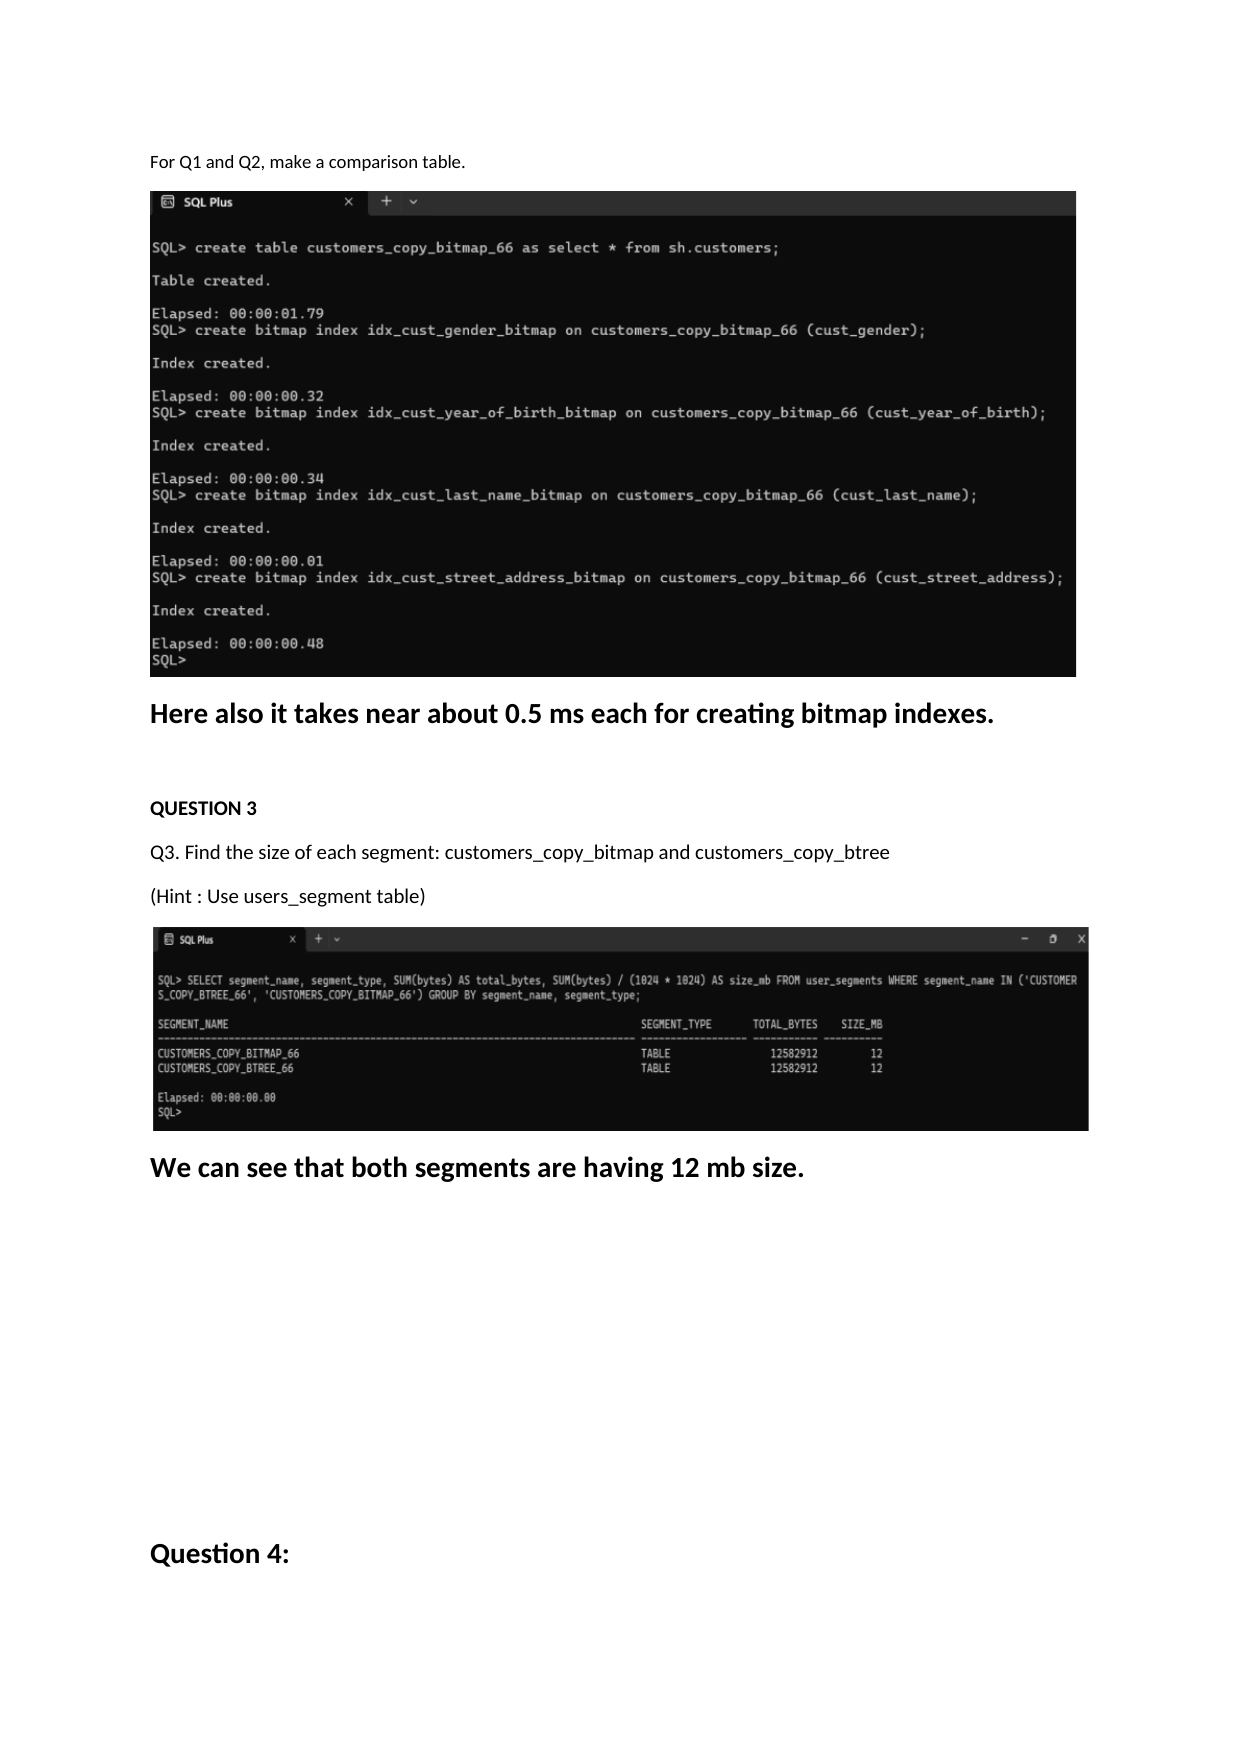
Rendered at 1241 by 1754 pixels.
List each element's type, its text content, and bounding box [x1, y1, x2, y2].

text For Q1 and Q2, make a comparison table. [150, 150, 1090, 173]
picture [150, 927, 1089, 1131]
text QUESTION 3 [150, 795, 1090, 820]
text We can see that both segments are having 12 mb size. [150, 1149, 1090, 1184]
text Question 4: [150, 1535, 1090, 1570]
text (Hint : Use users_segment table) [150, 883, 1090, 908]
picture [150, 191, 1077, 677]
text Q3. Find the size of each segment: customers_copy_bitmap and customers_copy_btree [150, 839, 1090, 864]
text Here also it takes near about 0.5 ms each for creating bitmap indexes. [150, 696, 1090, 731]
